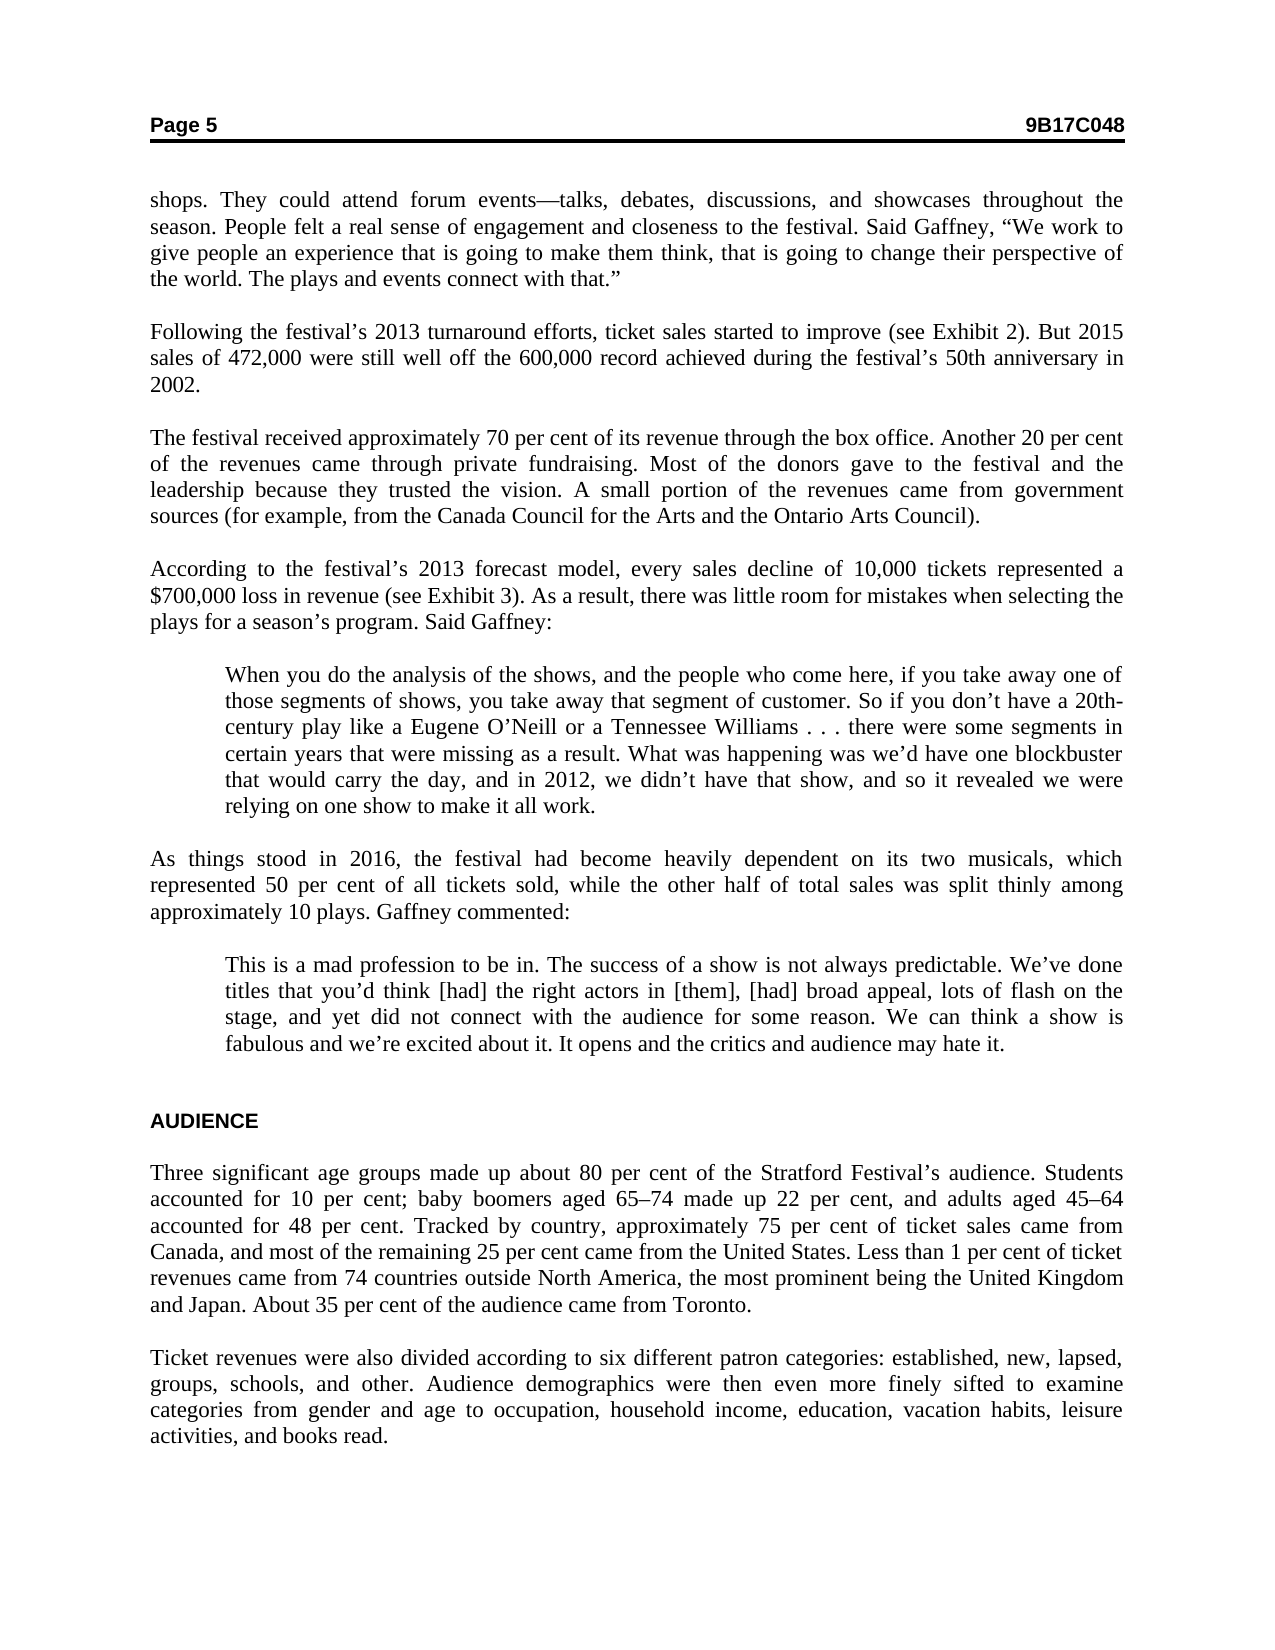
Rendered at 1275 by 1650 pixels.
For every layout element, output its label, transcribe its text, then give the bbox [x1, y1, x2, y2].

text According to the festival’s 2013 forecast model, every sales decline of 10,000 tickets represented a $700,000 loss in revenue (see Exhibit 3). As a result, there was little room for mistakes when selecting the plays for a season’s program. Said Gaffney: [150, 555, 1125, 634]
text Three significant age groups made up about 80 per cent of the Stratford Festival’s audience. Students accounted for 10 per cent; baby boomers aged 65–74 made up 22 per cent, and adults aged 45–64 accounted for 48 per cent. Tracked by country, approximately 75 per cent of ticket sales came from Canada, and most of the remaining 25 per cent came from the United States. Less than 1 per cent of ticket revenues came from 74 countries outside North America, the most prominent being the United Kingdom and Japan. About 35 per cent of the audience came from Toronto. [150, 1159, 1125, 1317]
text When you do the analysis of the shows, and the people who come here, if you take away one of those segments of shows, you take away that segment of customer. So if you don’t have a 20th-century play like a Eugene O’Neill or a Tennessee Williams . . . there were some segments in certain years that were missing as a result. What was happening was we’d have one blockbuster that would carry the day, and in 2012, we didn’t have that show, and so it revealed we were relying on one show to make it all work. [225, 661, 1125, 819]
text As things stood in 2016, the festival had become heavily dependent on its two musicals, which represented 50 per cent of all tickets sold, while the other half of total sales was split thinly among approximately 10 plays. Gaffney commented: [150, 845, 1125, 924]
text Ticket revenues were also divided according to six different patron categories: established, new, lapsed, groups, schools, and other. Audience demographics were then even more finely sifted to examine categories from gender and age to occupation, household income, education, vacation habits, leisure activities, and books read. [150, 1343, 1125, 1449]
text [150, 186, 1125, 292]
text Following the festival’s 2013 turnaround efforts, ticket sales started to improve (see Exhibit 2). But 2015 sales of 472,000 were still well off the 600,000 record achieved during the festival’s 50th anniversary in 2002. [150, 318, 1125, 397]
text AUDIENCE [150, 1109, 1125, 1133]
text This is a mad profession to be in. The success of a show is not always predictable. We’ve done titles that you’d think [had] the right actors in [them], [had] broad appeal, lots of flash on the stage, and yet did not connect with the audience for some reason. We can think a show is fabulous and we’re excited about it. It opens and the critics and audience may hate it. [225, 951, 1125, 1056]
text The festival received approximately 70 per cent of its revenue through the box office. Another 20 per cent of the revenues came through private fundraising. Most of the donors gave to the festival and the leadership because they trusted the vision. A small portion of the revenues came from government sources (for example, from the Canada Council for the Arts and the Ontario Arts Council). [150, 423, 1125, 529]
